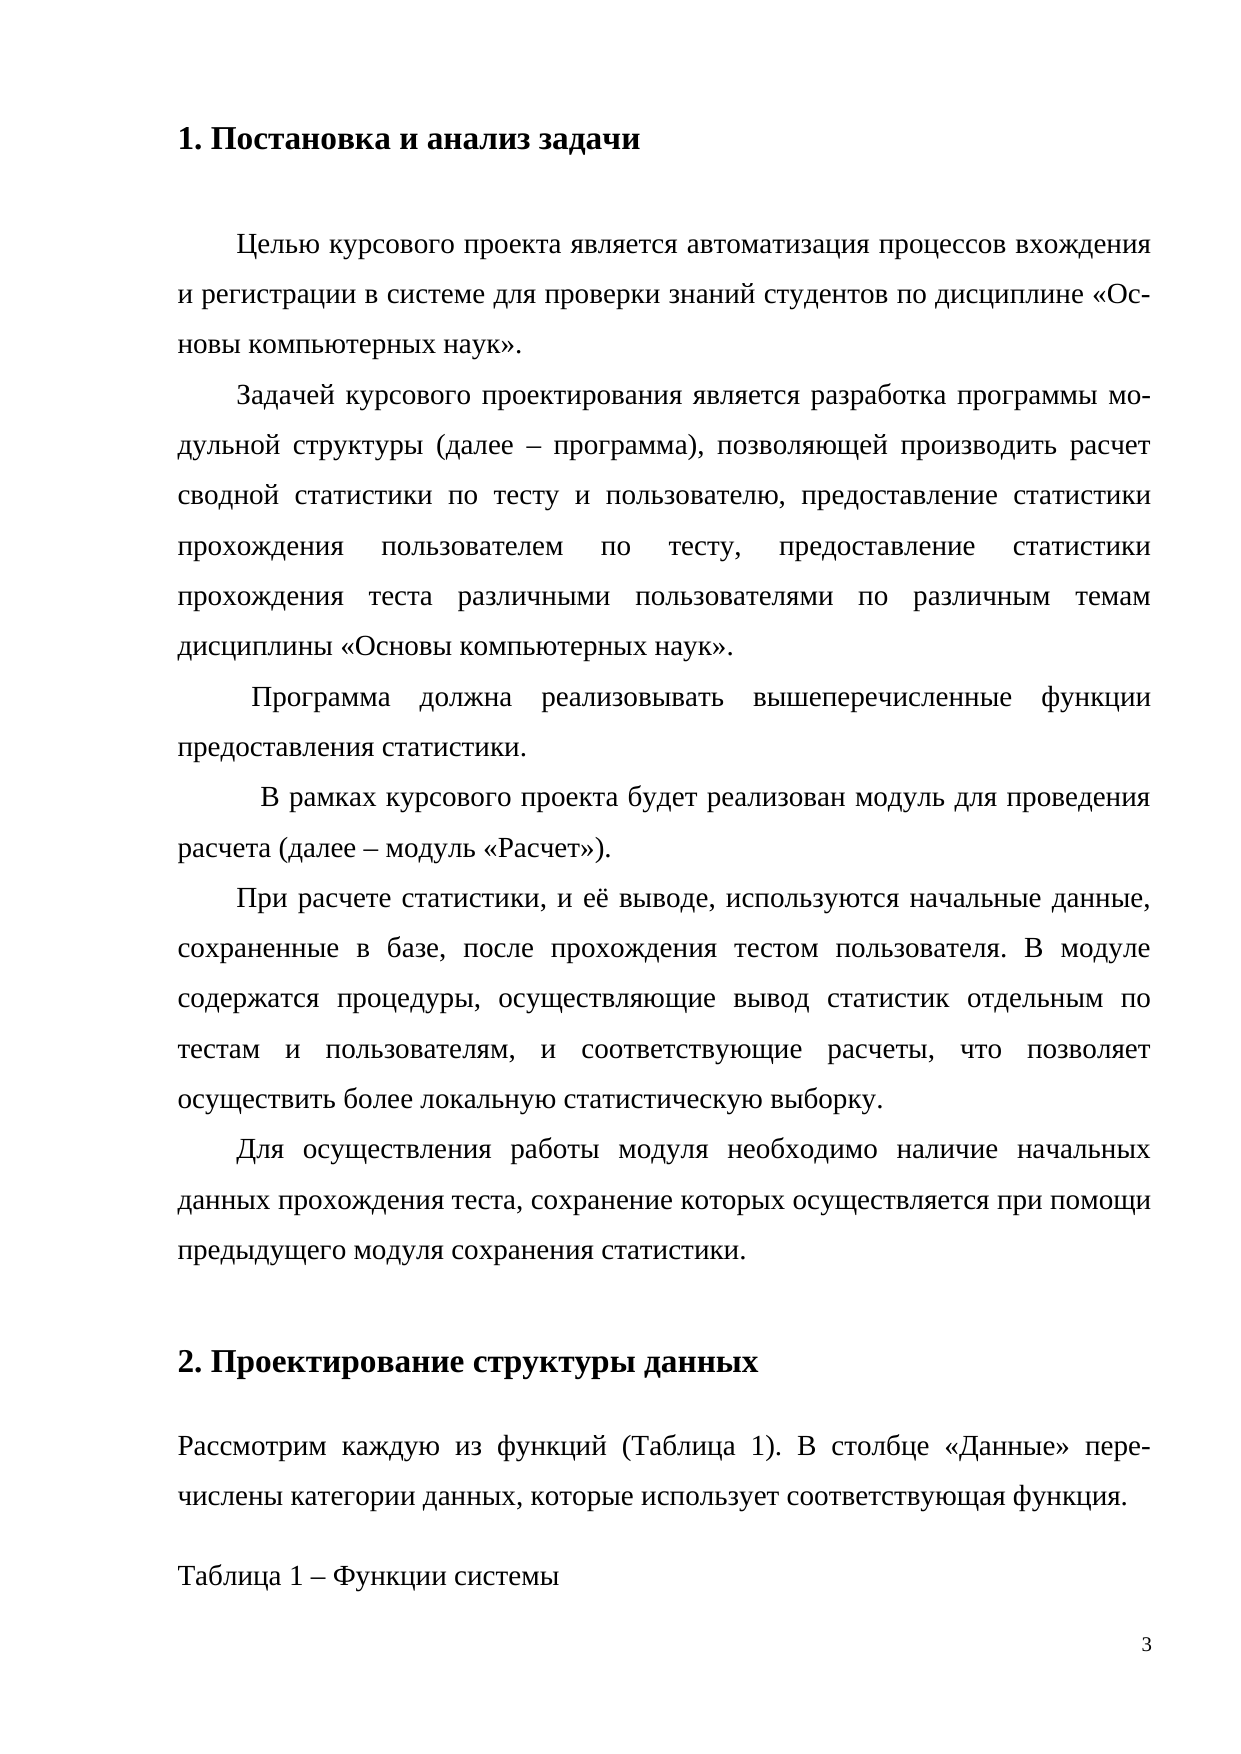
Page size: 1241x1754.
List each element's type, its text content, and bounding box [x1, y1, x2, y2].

text Задачей курсового проектирования является разработка программы мо-дульной структуры (далее – программа), позволяющей производить расчет сводной статистики по тесту и пользователю, предоставление статистики прохождения пользователем по тесту, предоставление статистики прохождения теста различными пользователями по различным темам дисциплины «Основы компьютерных наук». [177, 377, 1152, 662]
text Таблица 1 – Функции системы [177, 1558, 1152, 1591]
text При расчете статистики, и её выводе, используются начальные данные, сохраненные в базе, после прохождения тестом пользователя. В модуле содержатся процедуры, осуществляющие вывод статистик отдельным по тестам и пользователям, и соответствующие расчеты, что позволяет осуществить более локальную статистическую выборку. [177, 880, 1152, 1115]
text Программа должна реализовывать вышеперечисленные функции предоставления статистики. [177, 679, 1152, 763]
text Целью курсового проекта является автоматизация процессов вхождения и регистрации в системе для проверки знаний студентов по дисциплине «Ос-новы компьютерных наук». [177, 226, 1152, 360]
text В рамках курсового проекта будет реализован модуль для проведения расчета (далее – модуль «Расчет»). [177, 779, 1152, 863]
text Для осуществления работы модуля необходимо наличие начальных данных прохождения теста, сохранение которых осуществляется при помощи предыдущего модуля сохранения статистики. [177, 1132, 1152, 1266]
text Рассмотрим каждую из функций (Таблица 1). В столбце «Данные» пере-числены категории данных, которые использует соответствующая функция. [177, 1428, 1152, 1512]
subtitle 2. Проектирование структуры данных [177, 1341, 1152, 1379]
subtitle 1. Постановка и анализ задачи [177, 118, 1152, 156]
